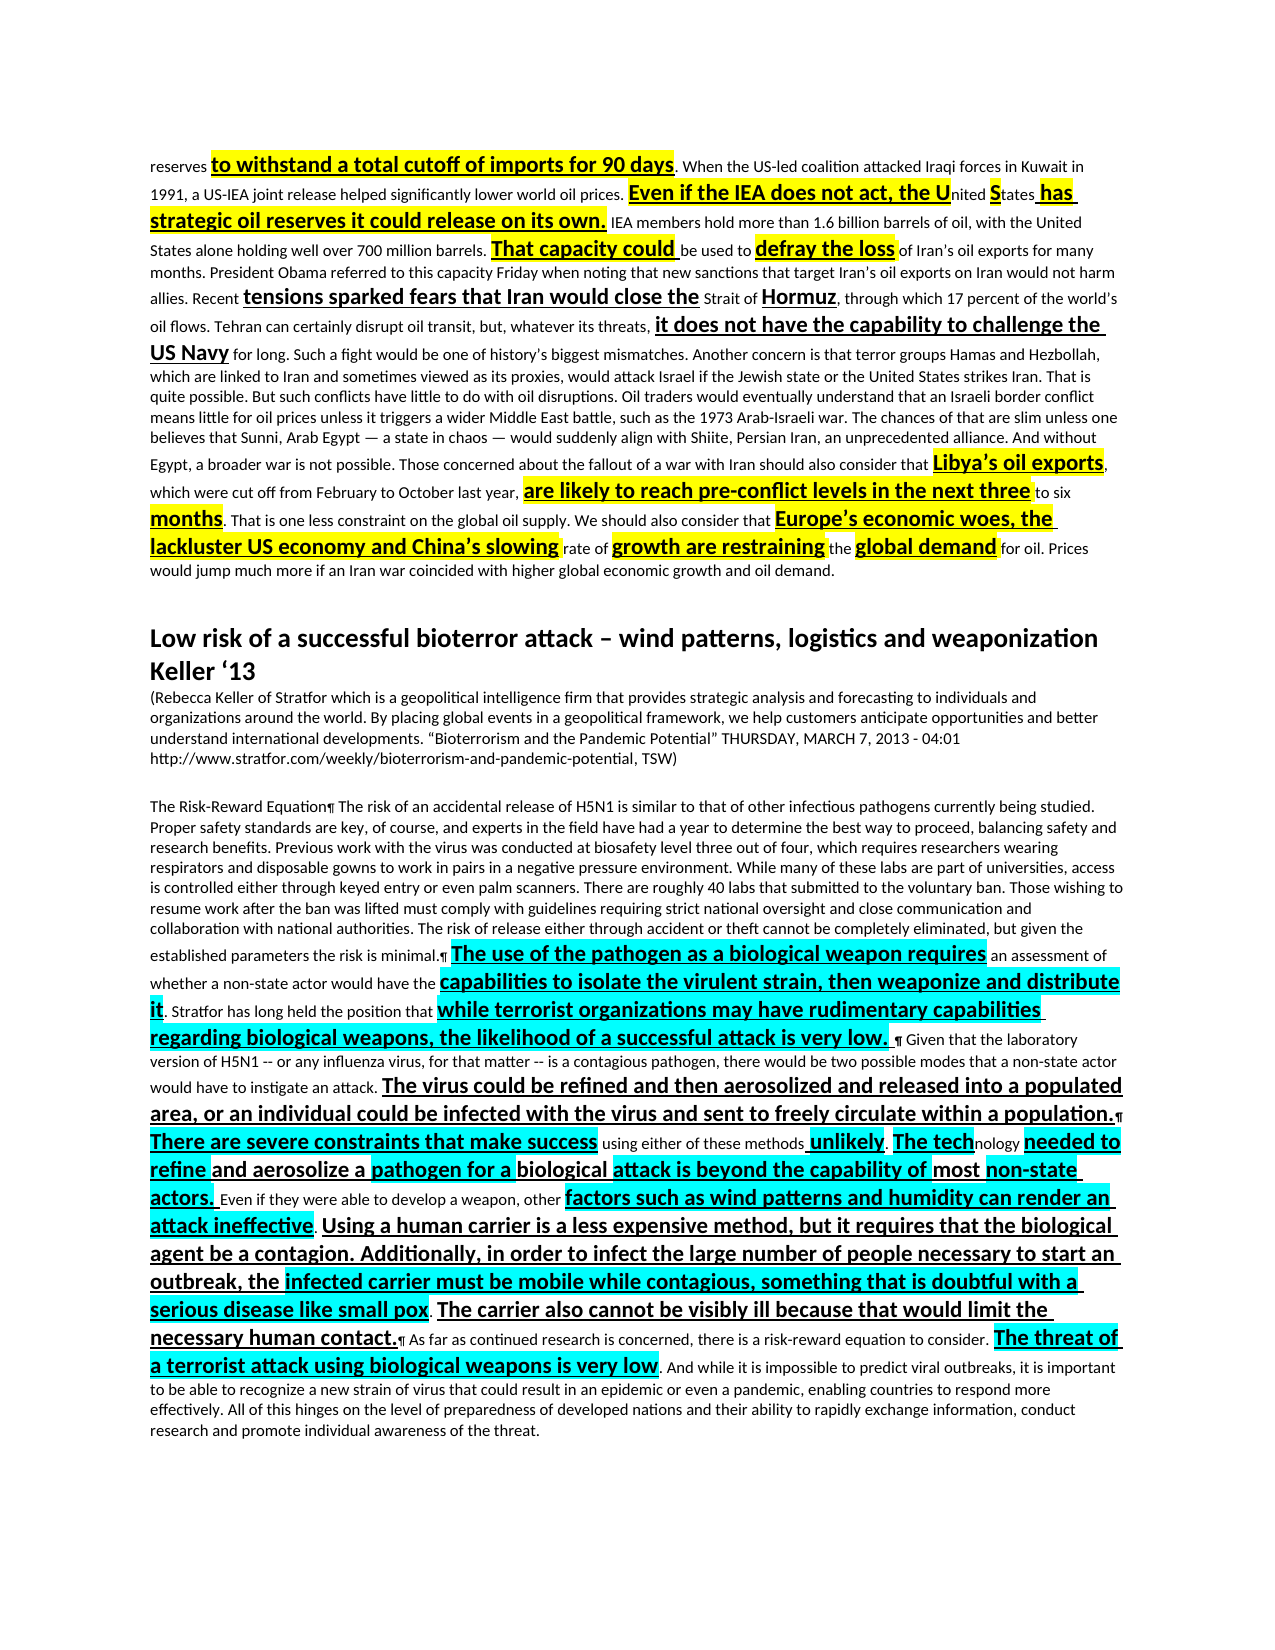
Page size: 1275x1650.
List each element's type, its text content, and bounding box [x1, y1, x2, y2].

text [150, 150, 1125, 580]
text The Risk-Reward Equation¶ The risk of an accidental release of H5N1 is similar to that of other infectious pathogens currently being studied. Proper safety standards are key, of course, and experts in the field have had a year to determine the best way to proceed, balancing safety and research benefits. Previous work with the virus was conducted at biosafety level three out of four, which requires researchers wearing respirators and disposable gowns to work in pairs in a negative pressure environment. While many of these labs are part of universities, access is controlled either through keyed entry or even palm scanners. There are roughly 40 labs that submitted to the voluntary ban. Those wishing to resume work after the ban was lifted must comply with guidelines requiring strict national oversight and close communication and collaboration with national authorities. The risk of release either through accident or theft cannot be completely eliminated, but given the established parameters the risk is minimal.¶ The use of the pathogen as a biological weapon requires an assessment of whether a non-state actor would have the capabilities to isolate the virulent strain, then weaponize and distribute it. Stratfor has long held the position that while terrorist organizations may have rudimentary capabilities regarding biological weapons, the likelihood of a successful attack is very low. ¶ Given that the laboratory version of H5N1 -- or any influenza virus, for that matter -- is a contagious pathogen, there would be two possible modes that a non-state actor would have to instigate an attack. The virus could be refined and then aerosolized and released into a populated area, or an individual could be infected with the virus and sent to freely circulate within a population.¶ There are severe constraints that make success using either of these methods unlikely. The technology needed to refine and aerosolize a pathogen for a biological attack is beyond the capability of most non-state actors. Even if they were able to develop a weapon, other factors such as wind patterns and humidity can render an attack ineffective. Using a human carrier is a less expensive method, but it requires that the biological agent be a contagion. Additionally, in order to infect the large number of people necessary to start an outbreak, the infected carrier must be mobile while contagious, something that is doubtful with a serious disease like small pox. The carrier also cannot be visibly ill because that would limit the necessary human contact.¶ As far as continued research is concerned, there is a risk-reward equation to consider. The threat of a terrorist attack using biological weapons is very low. And while it is impossible to predict viral outbreaks, it is important to be able to recognize a new strain of virus that could result in an epidemic or even a pandemic, enabling countries to respond more effectively. All of this hinges on the level of preparedness of developed nations and their ability to rapidly exchange information, conduct research and promote individual awareness of the threat. [150, 797, 1125, 1440]
text Keller ‘13 [150, 654, 1125, 687]
subtitle Low risk of a successful bioterror attack – wind patterns, logistics and weaponization [150, 621, 1125, 654]
text (Rebecca Keller of Stratfor which is a geopolitical intelligence firm that provides strategic analysis and forecasting to individuals and organizations around the world. By placing global events in a geopolitical framework, we help customers anticipate opportunities and better understand international developments. “Bioterrorism and the Pandemic Potential” THURSDAY, MARCH 7, 2013 - 04:01 http://www.stratfor.com/weekly/bioterrorism-and-pandemic-potential, TSW) [150, 687, 1125, 768]
